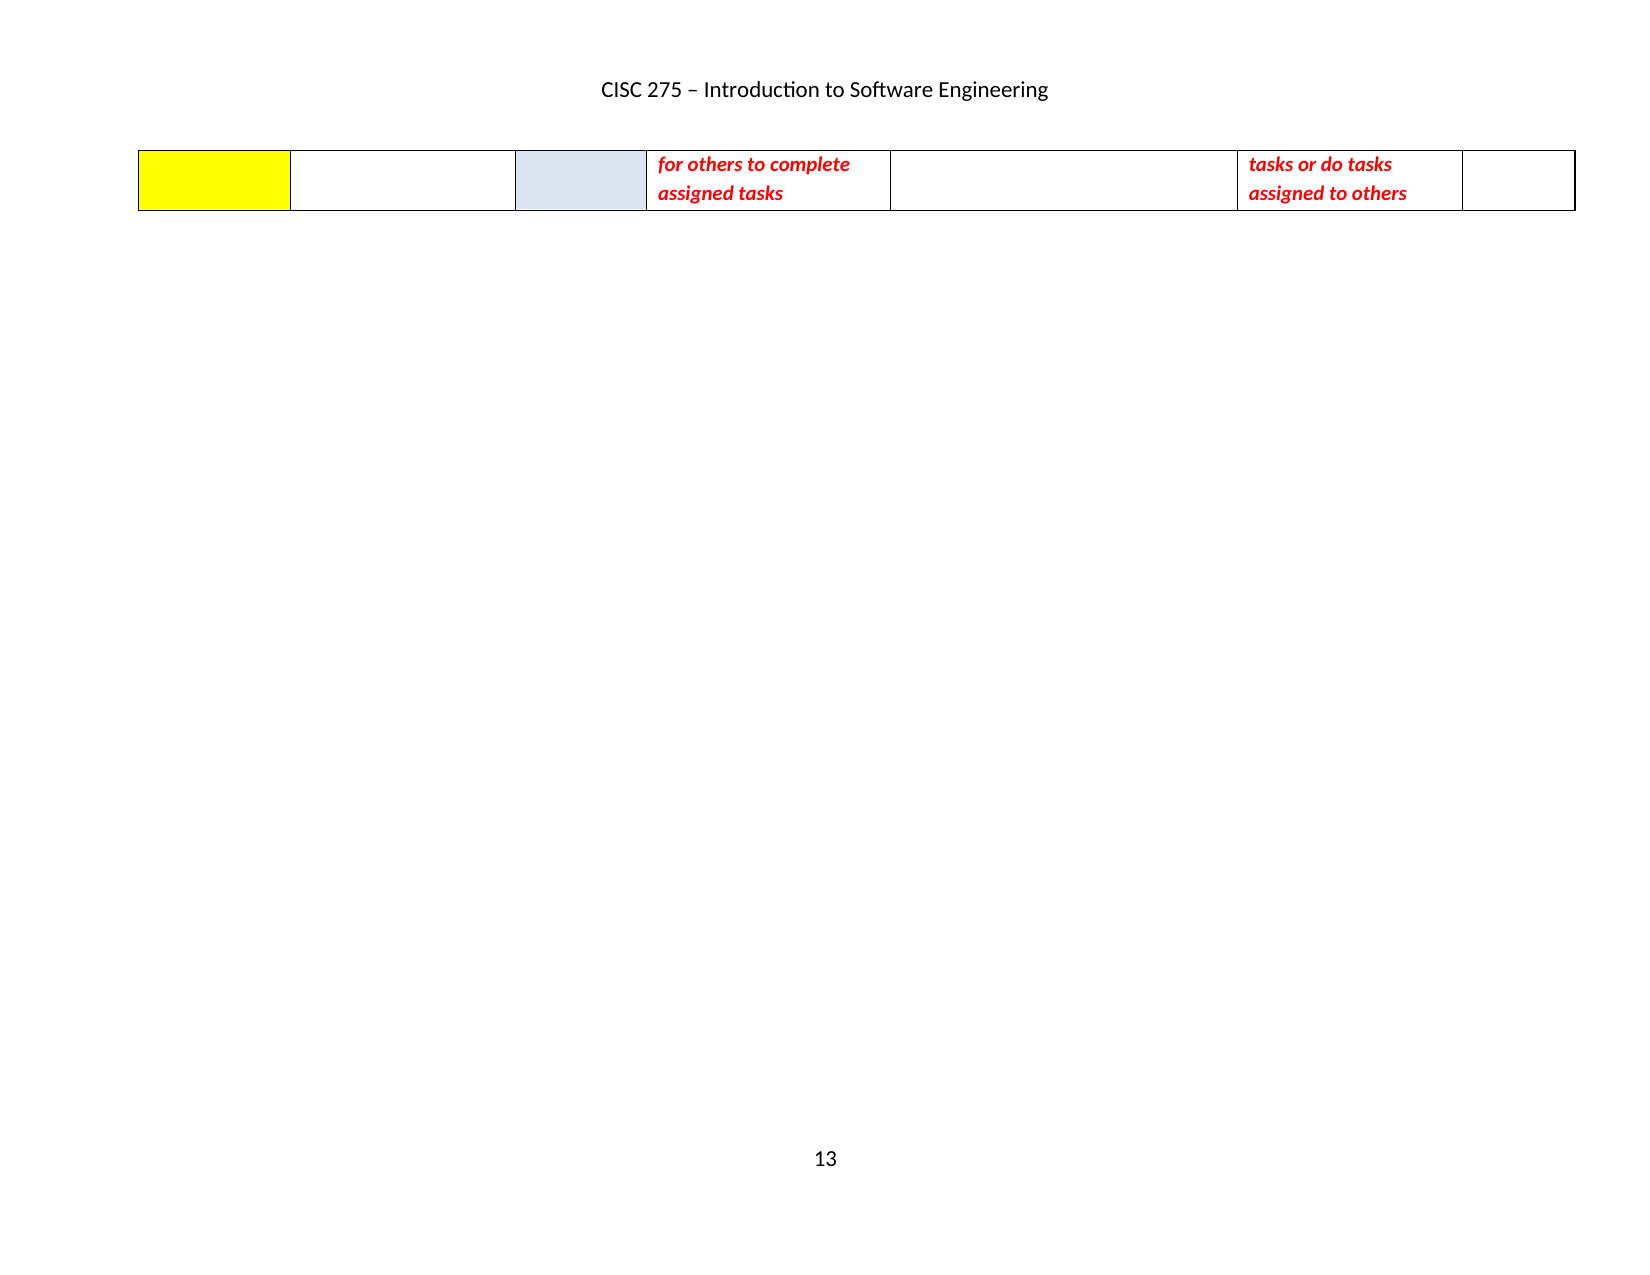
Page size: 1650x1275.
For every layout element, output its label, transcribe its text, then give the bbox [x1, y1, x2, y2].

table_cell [291, 151, 515, 209]
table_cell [1238, 151, 1462, 209]
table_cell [139, 151, 290, 209]
table_cell [891, 151, 1237, 209]
table_cell Teaming [516, 151, 646, 209]
table_cell [1463, 151, 1574, 209]
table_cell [647, 151, 890, 209]
